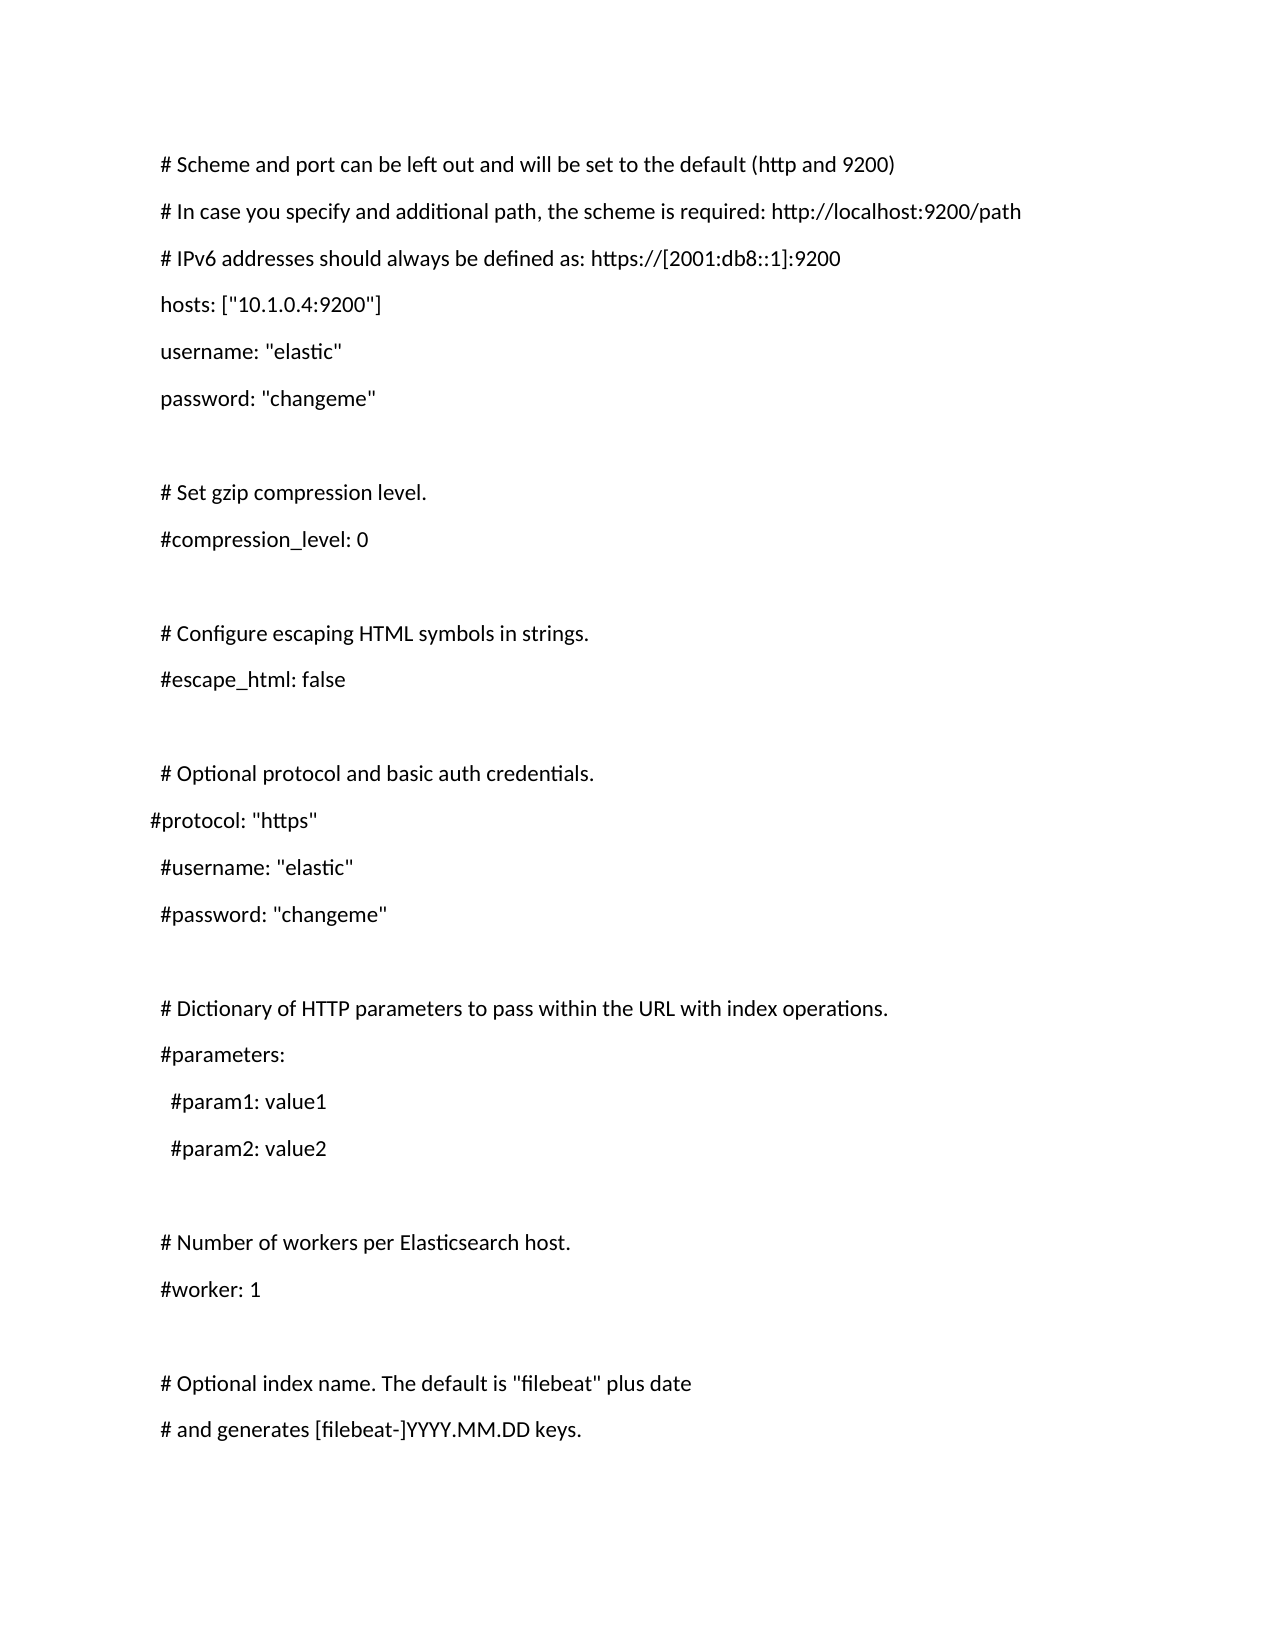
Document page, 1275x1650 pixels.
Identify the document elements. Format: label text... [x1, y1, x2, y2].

text hosts: ["10.1.0.4:9200"] [150, 291, 1125, 319]
text # Dictionary of HTTP parameters to pass within the URL with index operations. [150, 994, 1125, 1022]
text #escape_html: false [150, 666, 1125, 694]
text #protocol: "https" [150, 806, 1125, 834]
text #username: "elastic" [150, 853, 1125, 881]
text #worker: 1 [150, 1275, 1125, 1303]
text password: "changeme" [150, 384, 1125, 412]
text username: "elastic" [150, 337, 1125, 366]
text # Configure escaping HTML symbols in strings. [150, 619, 1125, 647]
text # Number of workers per Elasticsearch host. [150, 1228, 1125, 1256]
text #param1: value1 [150, 1087, 1125, 1116]
text # Scheme and port can be left out and will be set to the default (http and 9200) [150, 150, 1125, 178]
text # Set gzip compression level. [150, 478, 1125, 506]
text #parameters: [150, 1041, 1125, 1069]
text #param2: value2 [150, 1134, 1125, 1162]
text # Optional protocol and basic auth credentials. [150, 759, 1125, 787]
text #compression_level: 0 [150, 525, 1125, 553]
text # Optional index name. The default is "filebeat" plus date [150, 1369, 1125, 1397]
text #password: "changeme" [150, 900, 1125, 928]
text # In case you specify and additional path, the scheme is required: http://localhost:9200/path [150, 197, 1125, 225]
text # and generates [filebeat-]YYYY.MM.DD keys. [150, 1416, 1125, 1444]
text # IPv6 addresses should always be defined as: https://[2001:db8::1]:9200 [150, 244, 1125, 272]
